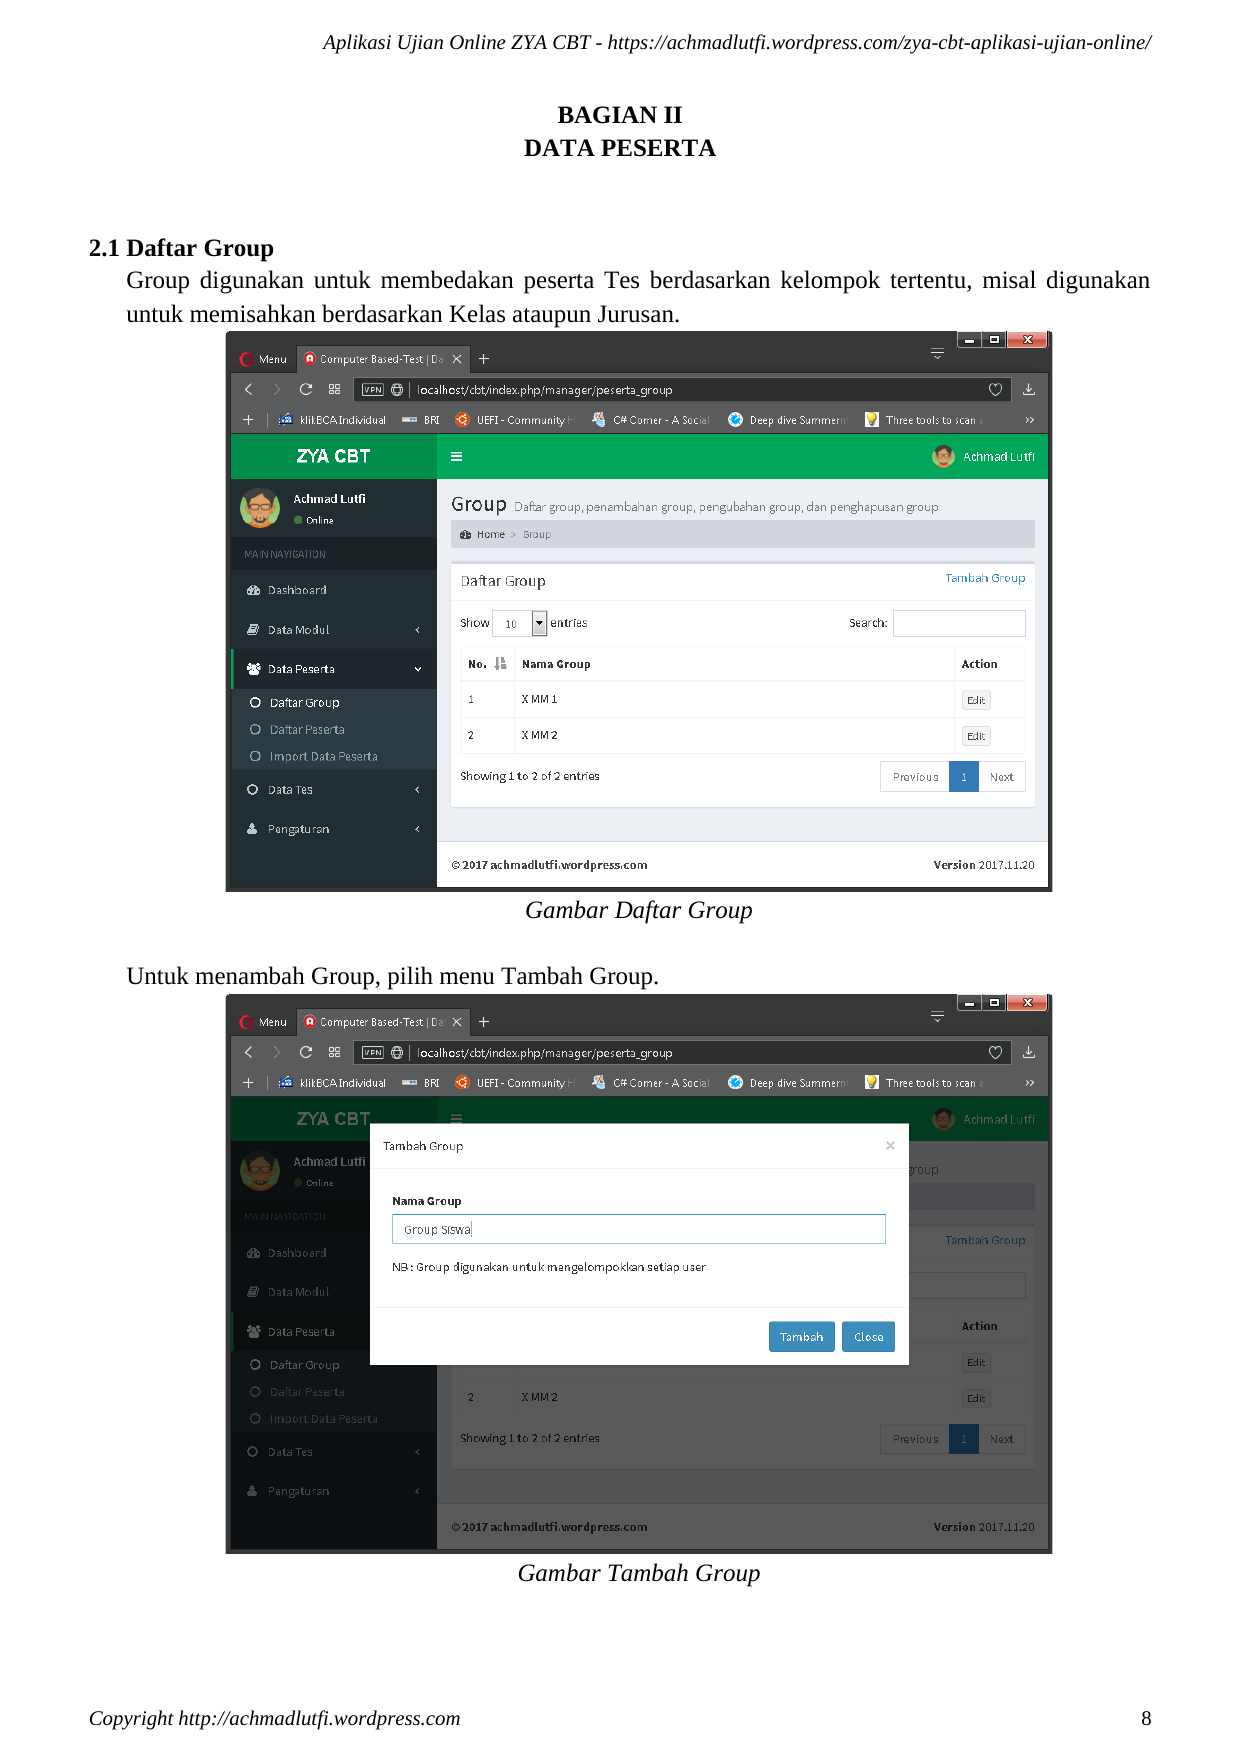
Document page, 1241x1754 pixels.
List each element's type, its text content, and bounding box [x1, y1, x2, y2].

picture [225, 331, 1053, 892]
picture [225, 994, 1053, 1554]
list Group digunakan untuk membedakan peserta Tes berdasarkan kelompok tertentu, misal digunakan untuk memisahkan berdasarkan Kelas ataupun Jurusan. [126, 266, 1152, 327]
list Daftar Group [89, 233, 1152, 261]
list Gambar Daftar Group [126, 895, 1152, 924]
text DATA PESERTA [89, 133, 1152, 162]
text BAGIAN II [89, 101, 1152, 129]
list Untuk menambah Group, pilih menu Tambah Group. [126, 961, 1152, 990]
list Gambar Tambah Group [126, 1558, 1152, 1586]
